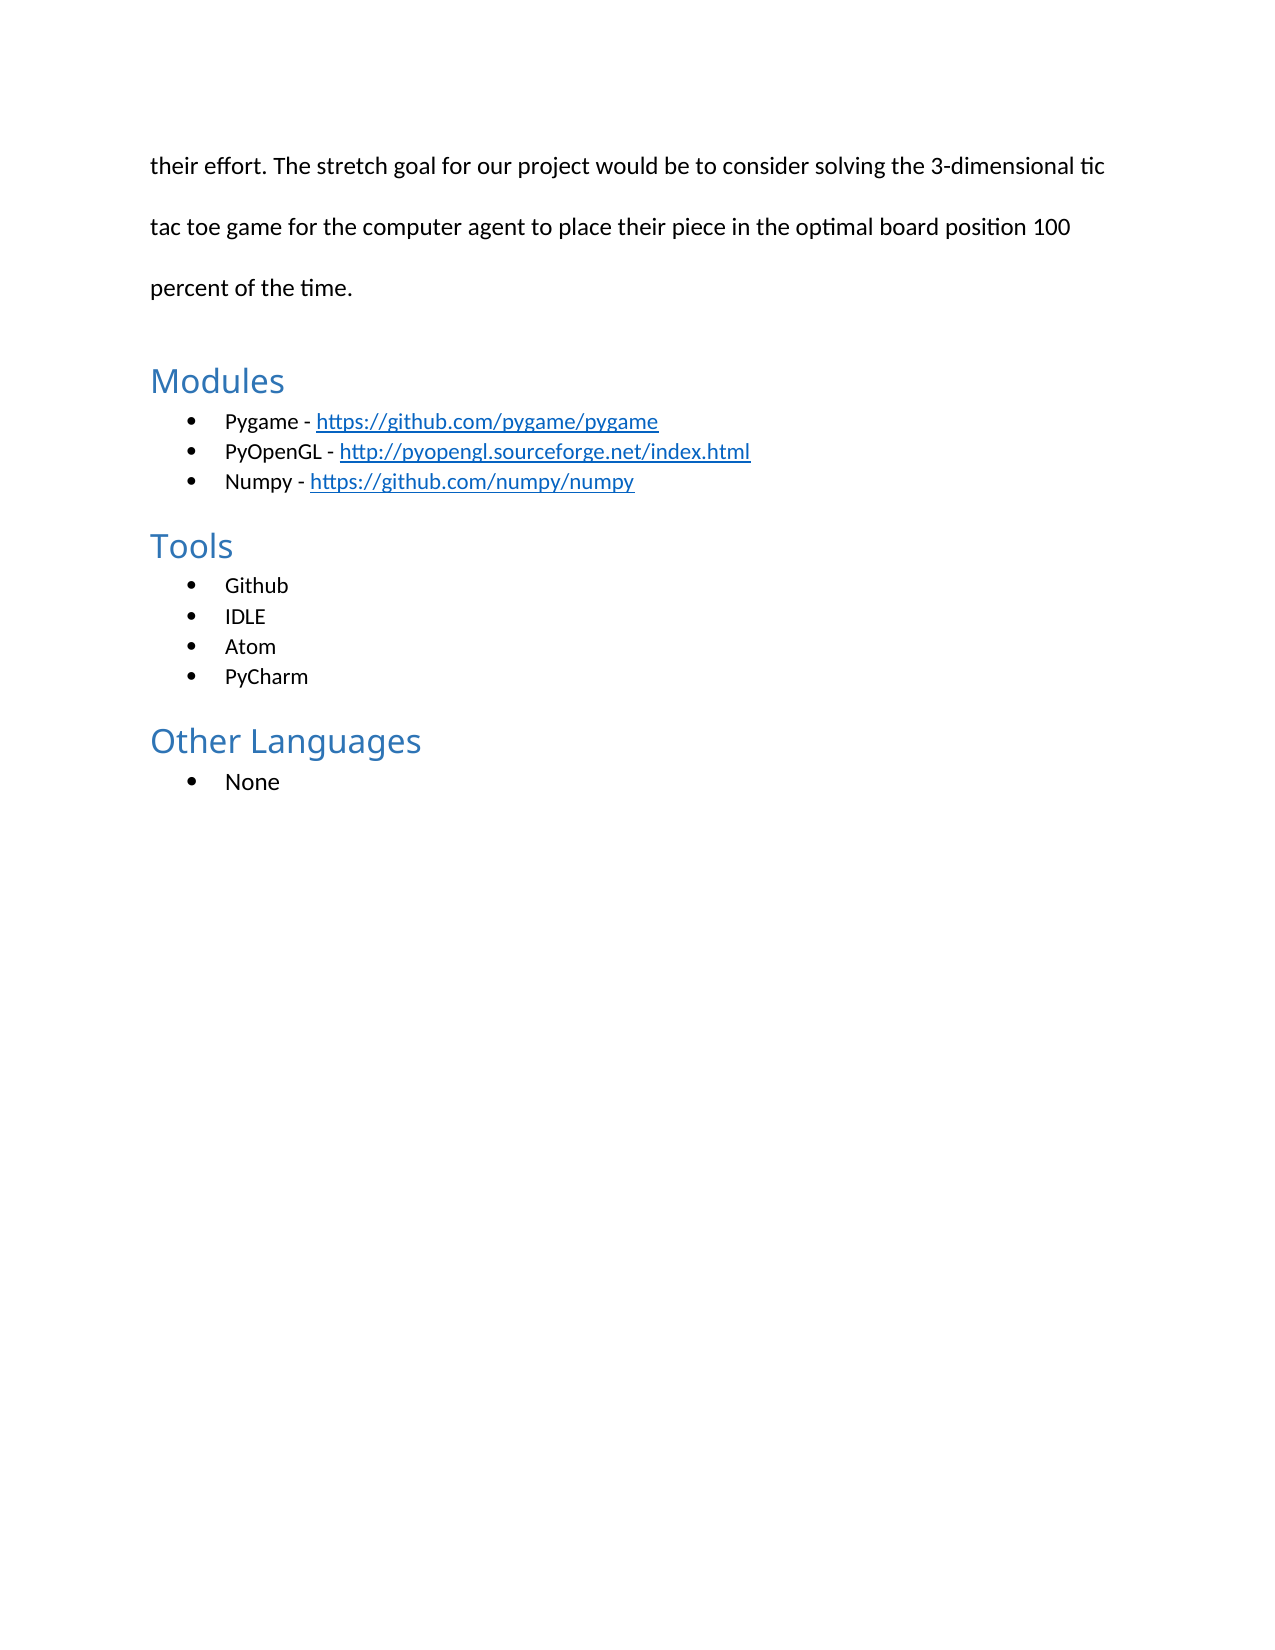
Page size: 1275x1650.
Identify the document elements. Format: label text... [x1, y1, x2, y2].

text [150, 150, 1125, 303]
list Pygame - https://github.com/pygame/pygame [187, 407, 1125, 435]
list None [187, 766, 1125, 797]
list Atom [187, 632, 1125, 660]
list PyOpenGL - http://pyopengl.sourceforge.net/index.html [187, 437, 1125, 465]
list IDLE [187, 602, 1125, 630]
subtitle Other Languages [150, 717, 1125, 763]
list Github [187, 572, 1125, 600]
list PyCharm [187, 662, 1125, 690]
subtitle Modules [150, 358, 1125, 403]
list Numpy - https://github.com/numpy/numpy [187, 467, 1125, 496]
subtitle Tools [150, 523, 1125, 568]
